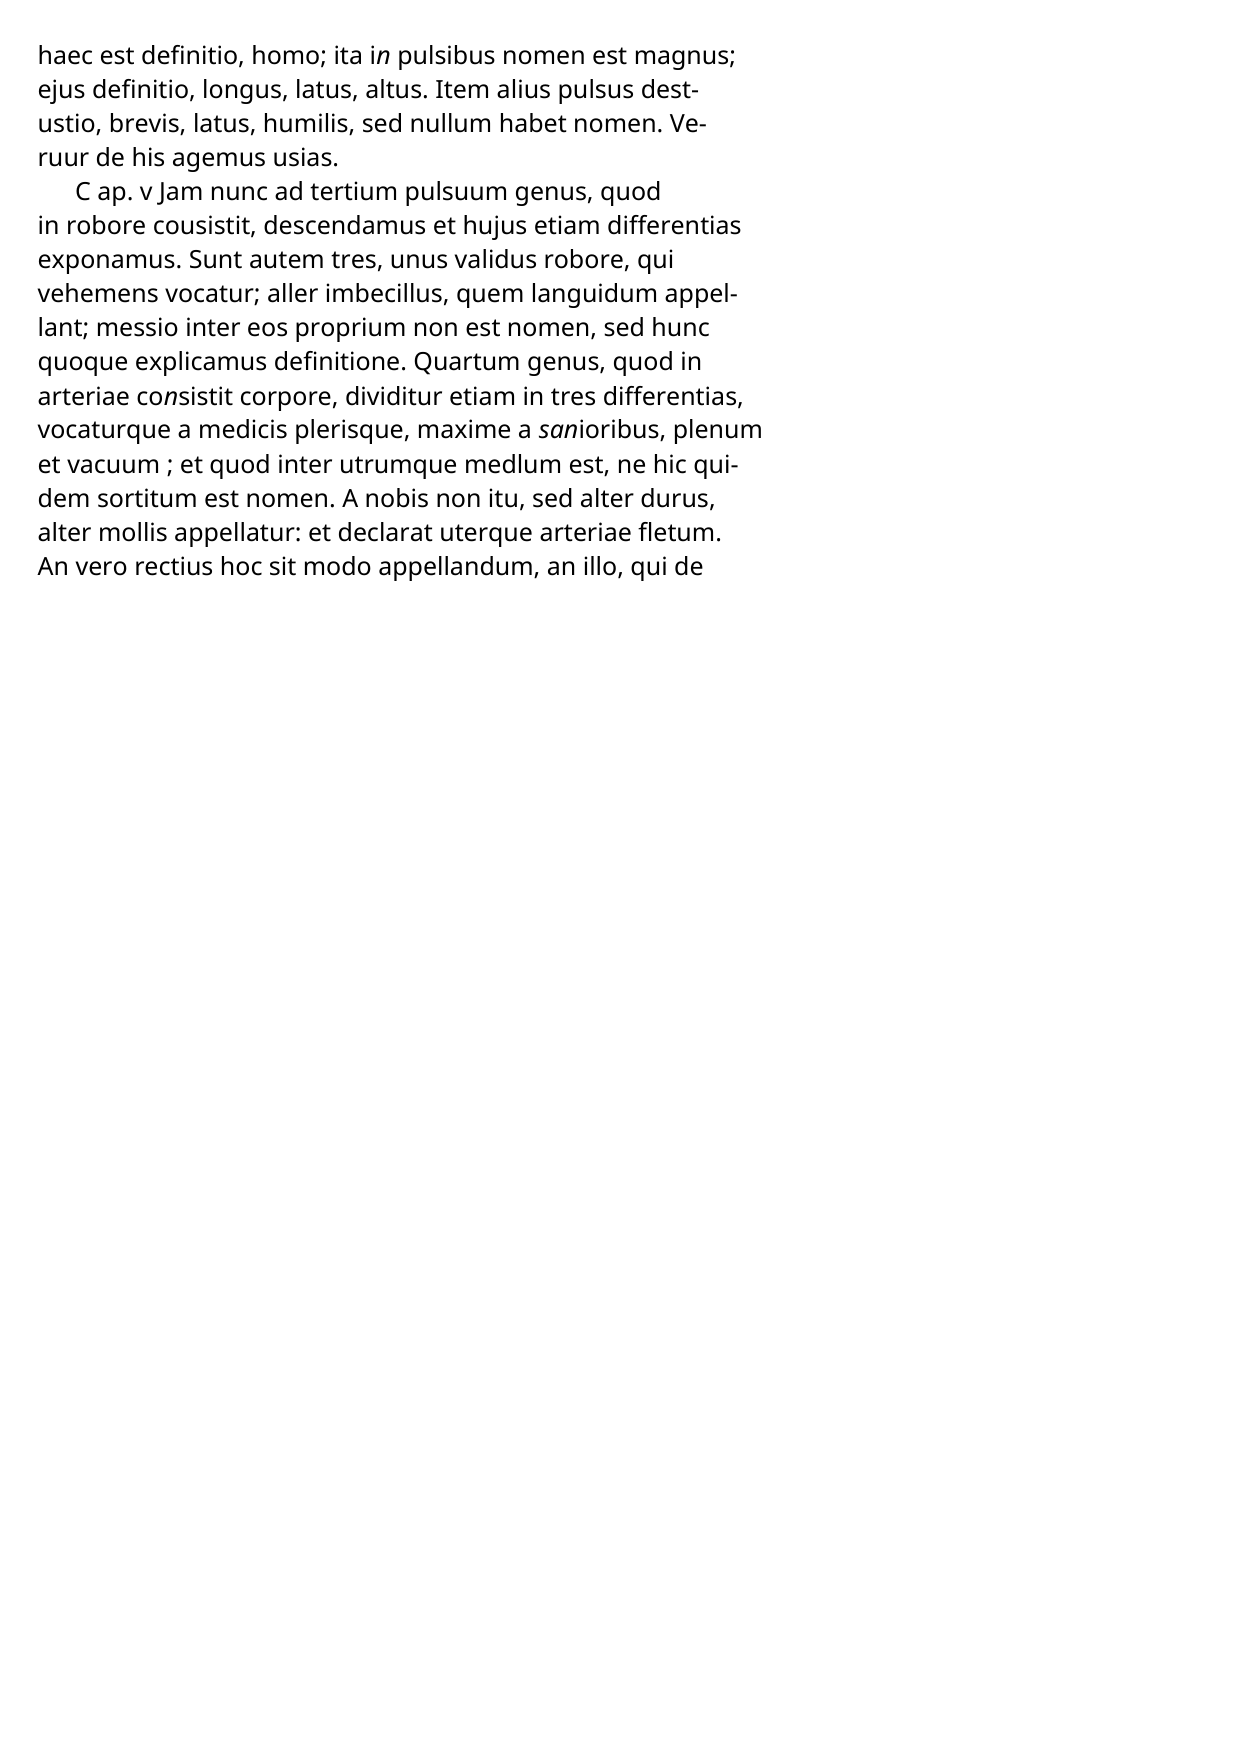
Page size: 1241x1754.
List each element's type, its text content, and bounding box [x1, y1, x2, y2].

text C ap. v Jam nunc ad tertium pulsuum genus, quod in robore cousistit, descendamus et hujus etiam differentias exponamus. Sunt autem tres, unus validus robore, qui vehemens vocatur; aller imbecillus, quem languidum appel- lant; messio inter eos proprium non est nomen, sed hunc quoque explicamus definitione. Quartum genus, quod in arteriae consistit corpore, dividitur etiam in tres differentias, vocaturque a medicis plerisque, maxime a sanioribus, plenum et vacuum ; et quod inter utrumque medlum est, ne hic qui- dem sortitum est nomen. A nobis non itu, sed alter durus, alter mollis appellatur: et declarat uterque arteriae fletum. An vero rectius hoc sit modo appellandum, an illo, qui de [37, 174, 1203, 582]
text haec est definitio, homo; ita in pulsibus nomen est magnus; ejus definitio, longus, latus, altus. Item alius pulsus dest- ustio, brevis, latus, humilis, sed nullum habet nomen. Ve- ruur de his agemus usias. [37, 37, 1203, 174]
